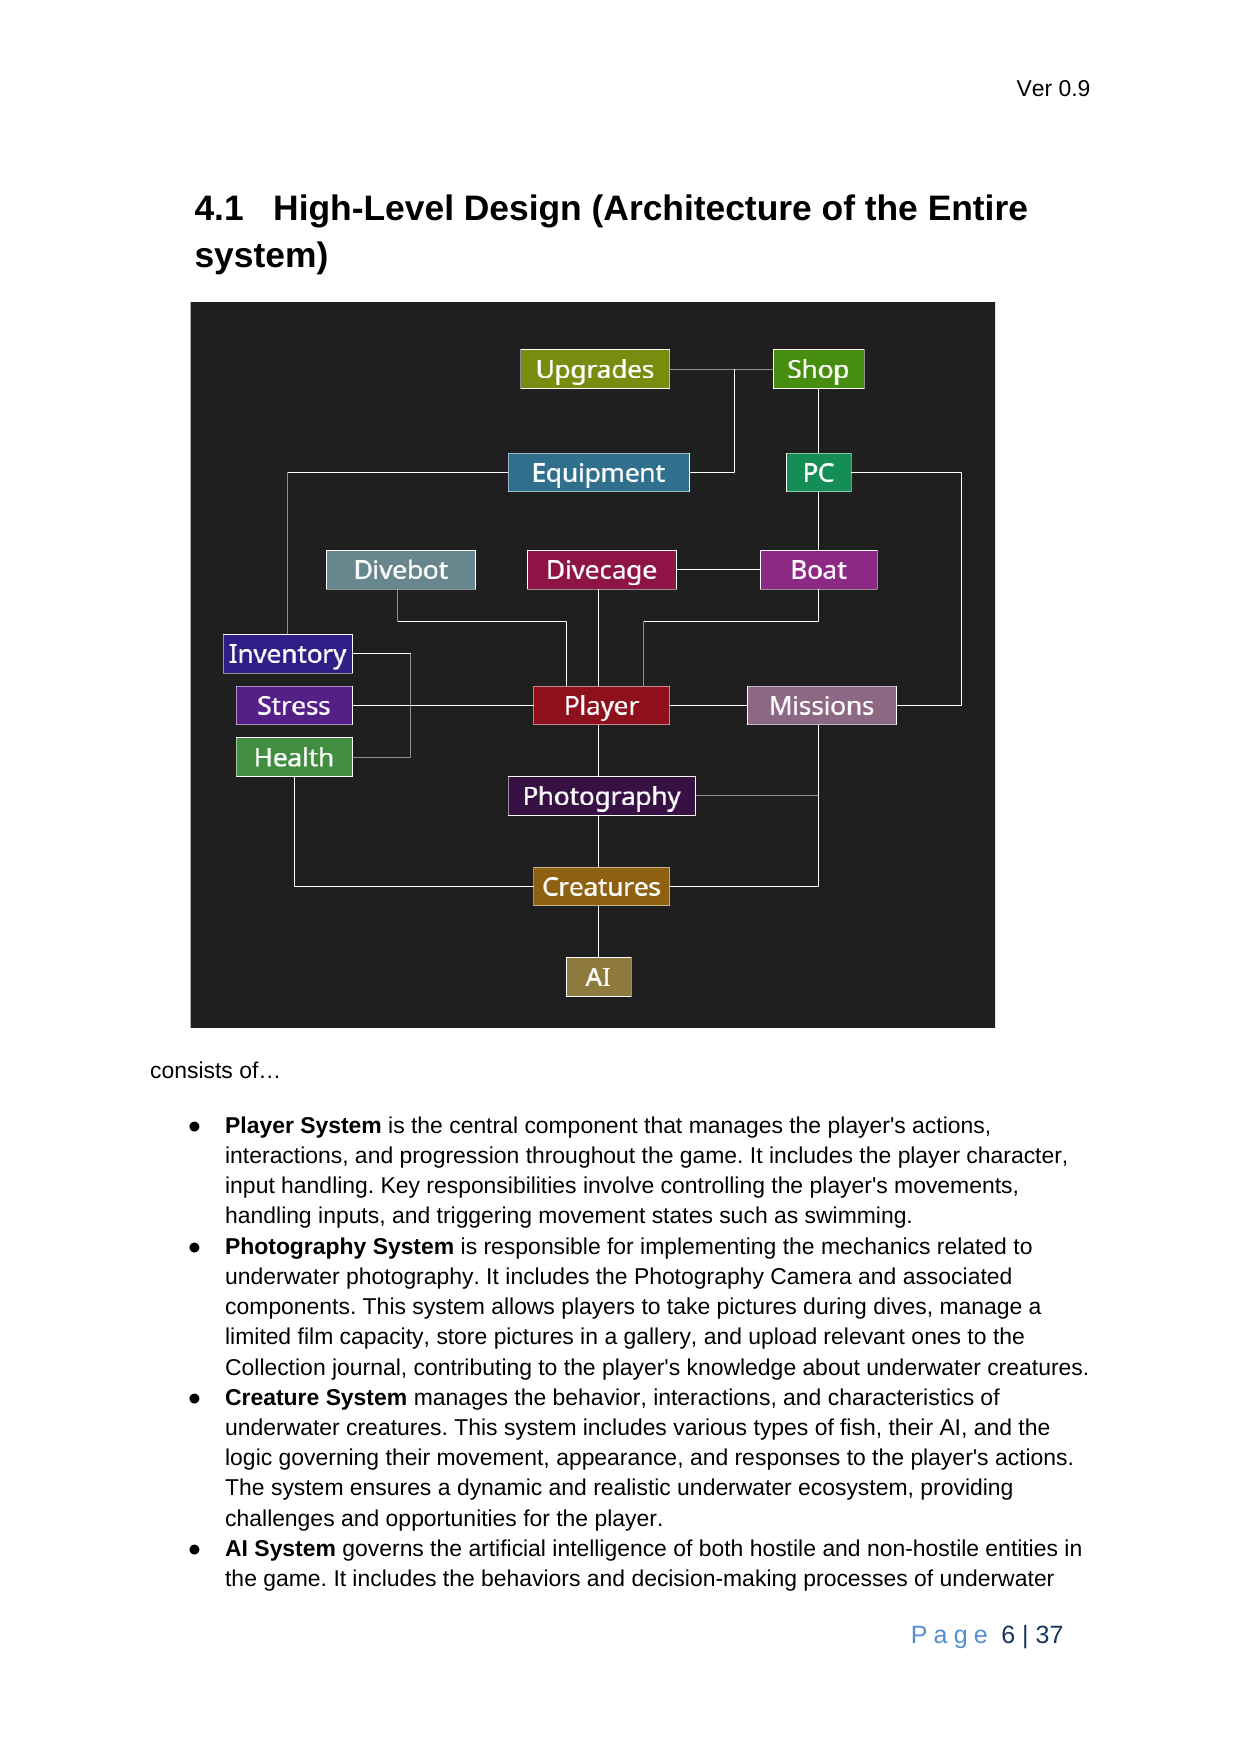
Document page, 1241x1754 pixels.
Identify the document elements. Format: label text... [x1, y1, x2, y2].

text 4.1 High-Level Design (Architecture of the Entire system) [194, 187, 1090, 275]
picture [190, 302, 996, 1028]
list Creature System manages the behavior, interactions, and characteristics of underwater creatures. This system includes various types of fish, their AI, and the logic governing their movement, appearance, and responses to the player's actions. The system ensures a dynamic and realistic underwater ecosystem, providing challenges and opportunities for the player. [187, 1384, 1090, 1531]
list Player System is the central component that manages the player's actions, interactions, and progression throughout the game. It includes the player character, input handling. Key responsibilities involve controlling the player's movements, handling inputs, and triggering movement states such as swimming. [187, 1112, 1090, 1229]
list Photography System is responsible for implementing the mechanics related to underwater photography. It includes the Photography Camera and associated components. This system allows players to take pictures during dives, manage a limited film capacity, store pictures in a gallery, and upload relevant ones to the Collection journal, contributing to the player's knowledge about underwater creatures. [187, 1233, 1090, 1380]
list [187, 1535, 1090, 1591]
